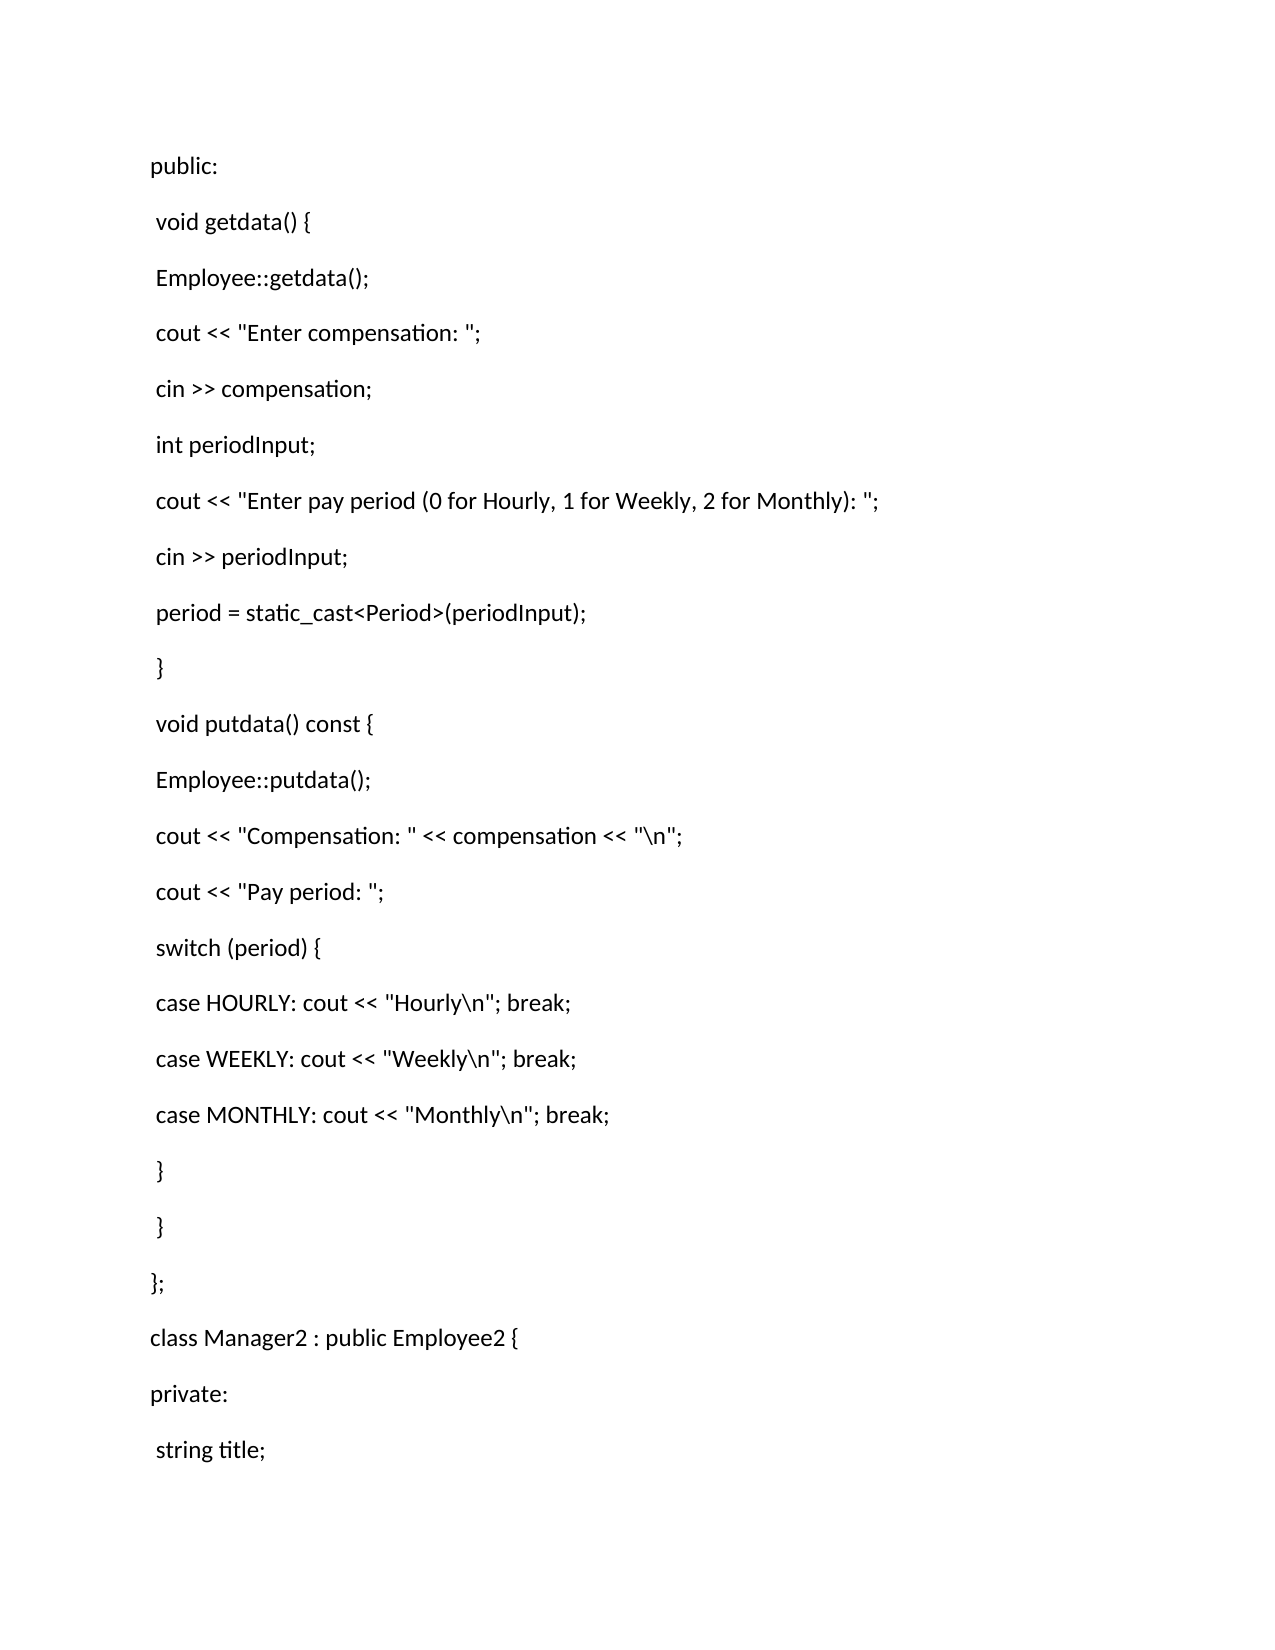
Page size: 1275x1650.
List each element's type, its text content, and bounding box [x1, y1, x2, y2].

text cout << "Pay period: "; [150, 876, 1125, 906]
text void putdata() const { [150, 708, 1125, 739]
text private: [150, 1378, 1125, 1409]
text case MONTHLY: cout << "Monthly\n"; break; [150, 1099, 1125, 1130]
text case WEEKLY: cout << "Weekly\n"; break; [150, 1043, 1125, 1074]
text }; [150, 1267, 1125, 1297]
text } [150, 1155, 1125, 1186]
text string title; [150, 1434, 1125, 1465]
text cin >> compensation; [150, 373, 1125, 404]
text void getdata() { [150, 206, 1125, 236]
text case HOURLY: cout << "Hourly\n"; break; [150, 987, 1125, 1018]
text cin >> periodInput; [150, 541, 1125, 571]
text cout << "Enter pay period (0 for Hourly, 1 for Weekly, 2 for Monthly): "; [150, 485, 1125, 516]
text switch (period) { [150, 932, 1125, 962]
text Employee::getdata(); [150, 262, 1125, 292]
text } [150, 652, 1125, 683]
text int periodInput; [150, 429, 1125, 460]
text cout << "Compensation: " << compensation << "\n"; [150, 820, 1125, 851]
text public: [150, 150, 1125, 181]
text period = static_cast<Period>(periodInput); [150, 597, 1125, 627]
text class Manager2 : public Employee2 { [150, 1322, 1125, 1353]
text Employee::putdata(); [150, 764, 1125, 795]
text } [150, 1211, 1125, 1241]
text cout << "Enter compensation: "; [150, 317, 1125, 348]
